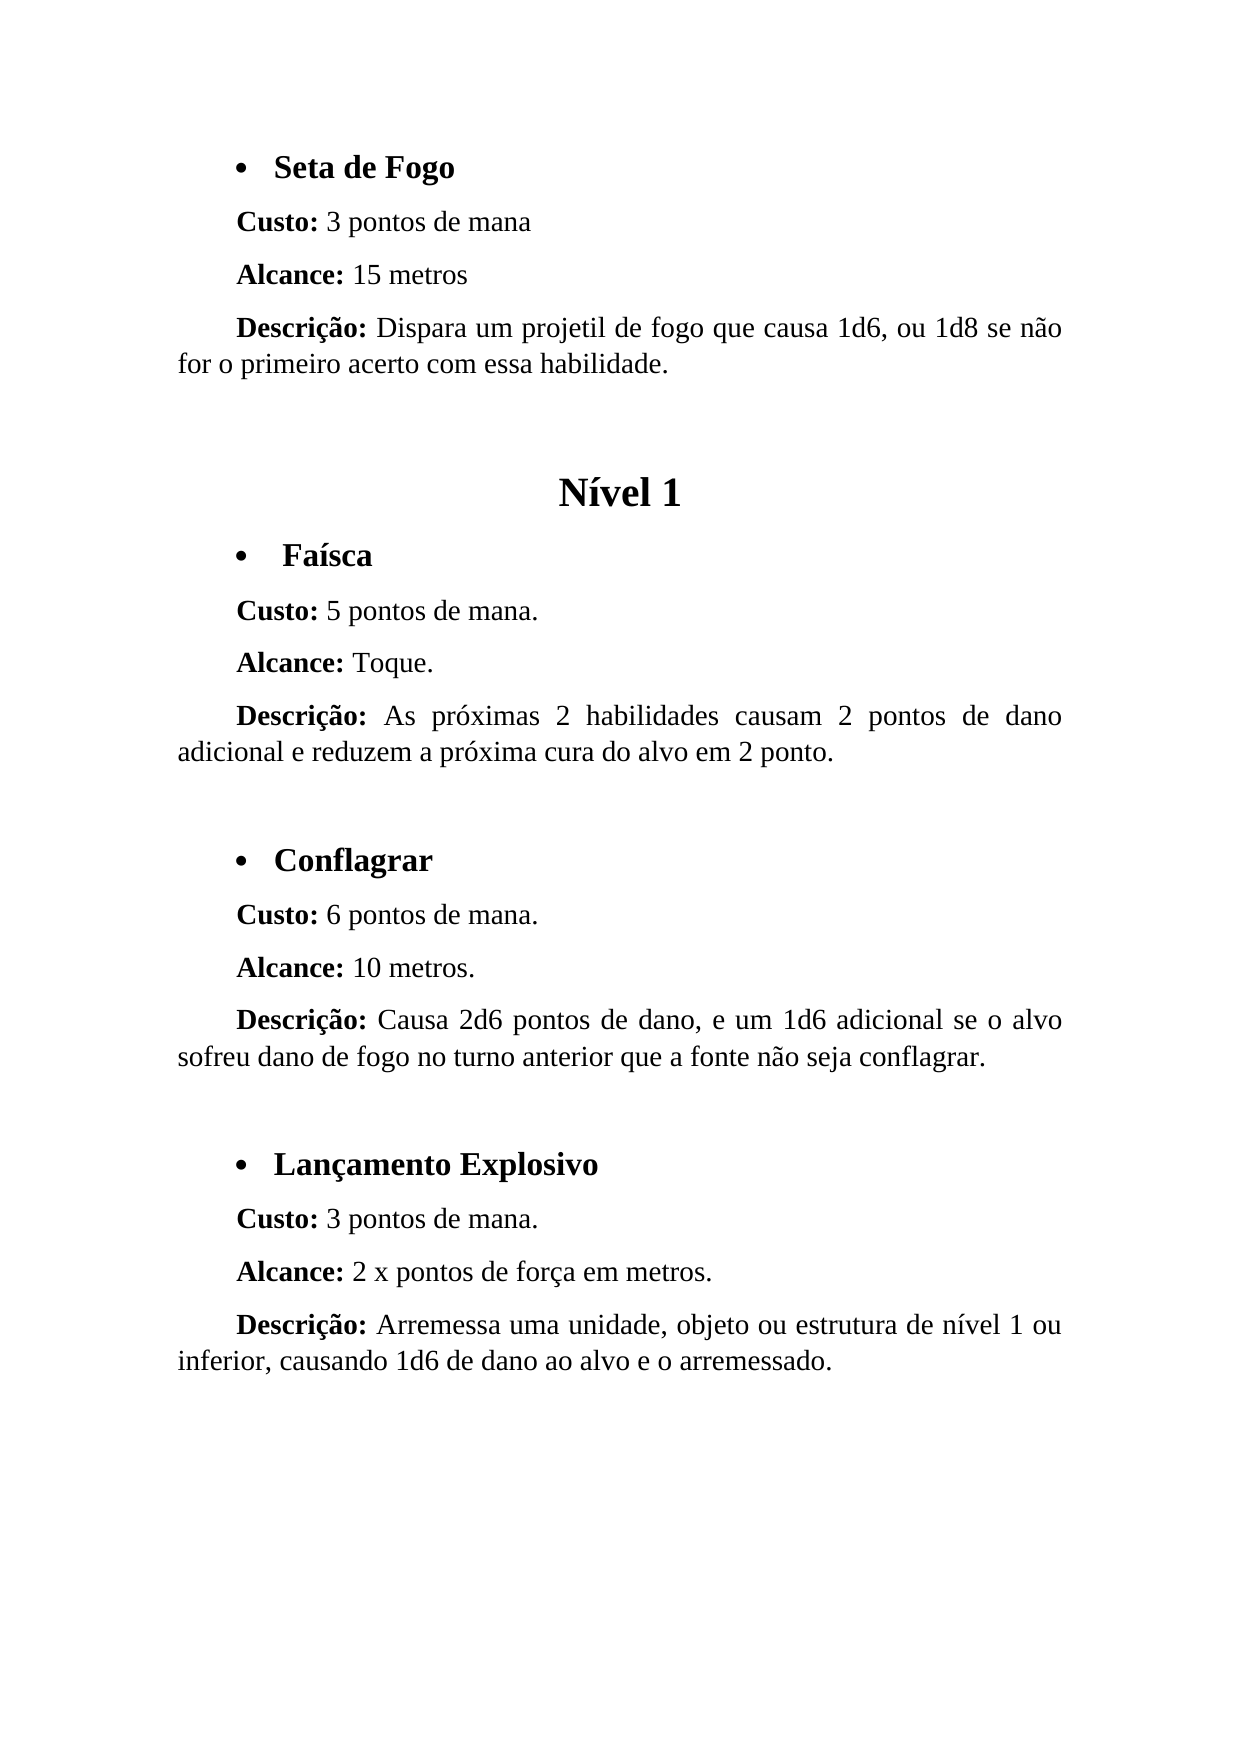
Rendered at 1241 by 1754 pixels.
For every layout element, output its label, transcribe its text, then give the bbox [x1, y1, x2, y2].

list Lançamento Explosivo [236, 1144, 1063, 1183]
text Alcance: 15 metros [177, 257, 1063, 291]
list Faísca [236, 536, 1063, 574]
text Descrição: Causa 2d6 pontos de dano, e um 1d6 adicional se o alvo sofreu dano de fogo no turno anterior que a fonte não seja conflagrar. [177, 1002, 1063, 1072]
text Nível 1 [177, 467, 1063, 515]
text Custo: 3 pontos de mana [177, 204, 1063, 238]
text Alcance: Toque. [177, 645, 1063, 679]
list Seta de Fogo [236, 148, 1063, 186]
list Conflagrar [236, 840, 1063, 878]
text Alcance: 10 metros. [177, 950, 1063, 983]
text Descrição: As próximas 2 habilidades causam 2 pontos de dano adicional e reduzem a próxima cura do alvo em 2 ponto. [177, 698, 1063, 768]
text Custo: 5 pontos de mana. [177, 593, 1063, 626]
text Custo: 3 pontos de mana. [177, 1201, 1063, 1235]
text Descrição: Arremessa uma unidade, objeto ou estrutura de nível 1 ou inferior, causando 1d6 de dano ao alvo e o arremessado. [177, 1307, 1063, 1376]
text Alcance: 2 x pontos de força em metros. [177, 1254, 1063, 1287]
text Custo: 6 pontos de mana. [177, 897, 1063, 930]
text Descrição: Dispara um projetil de fogo que causa 1d6, ou 1d8 se não for o primeiro acerto com essa habilidade. [177, 310, 1063, 380]
